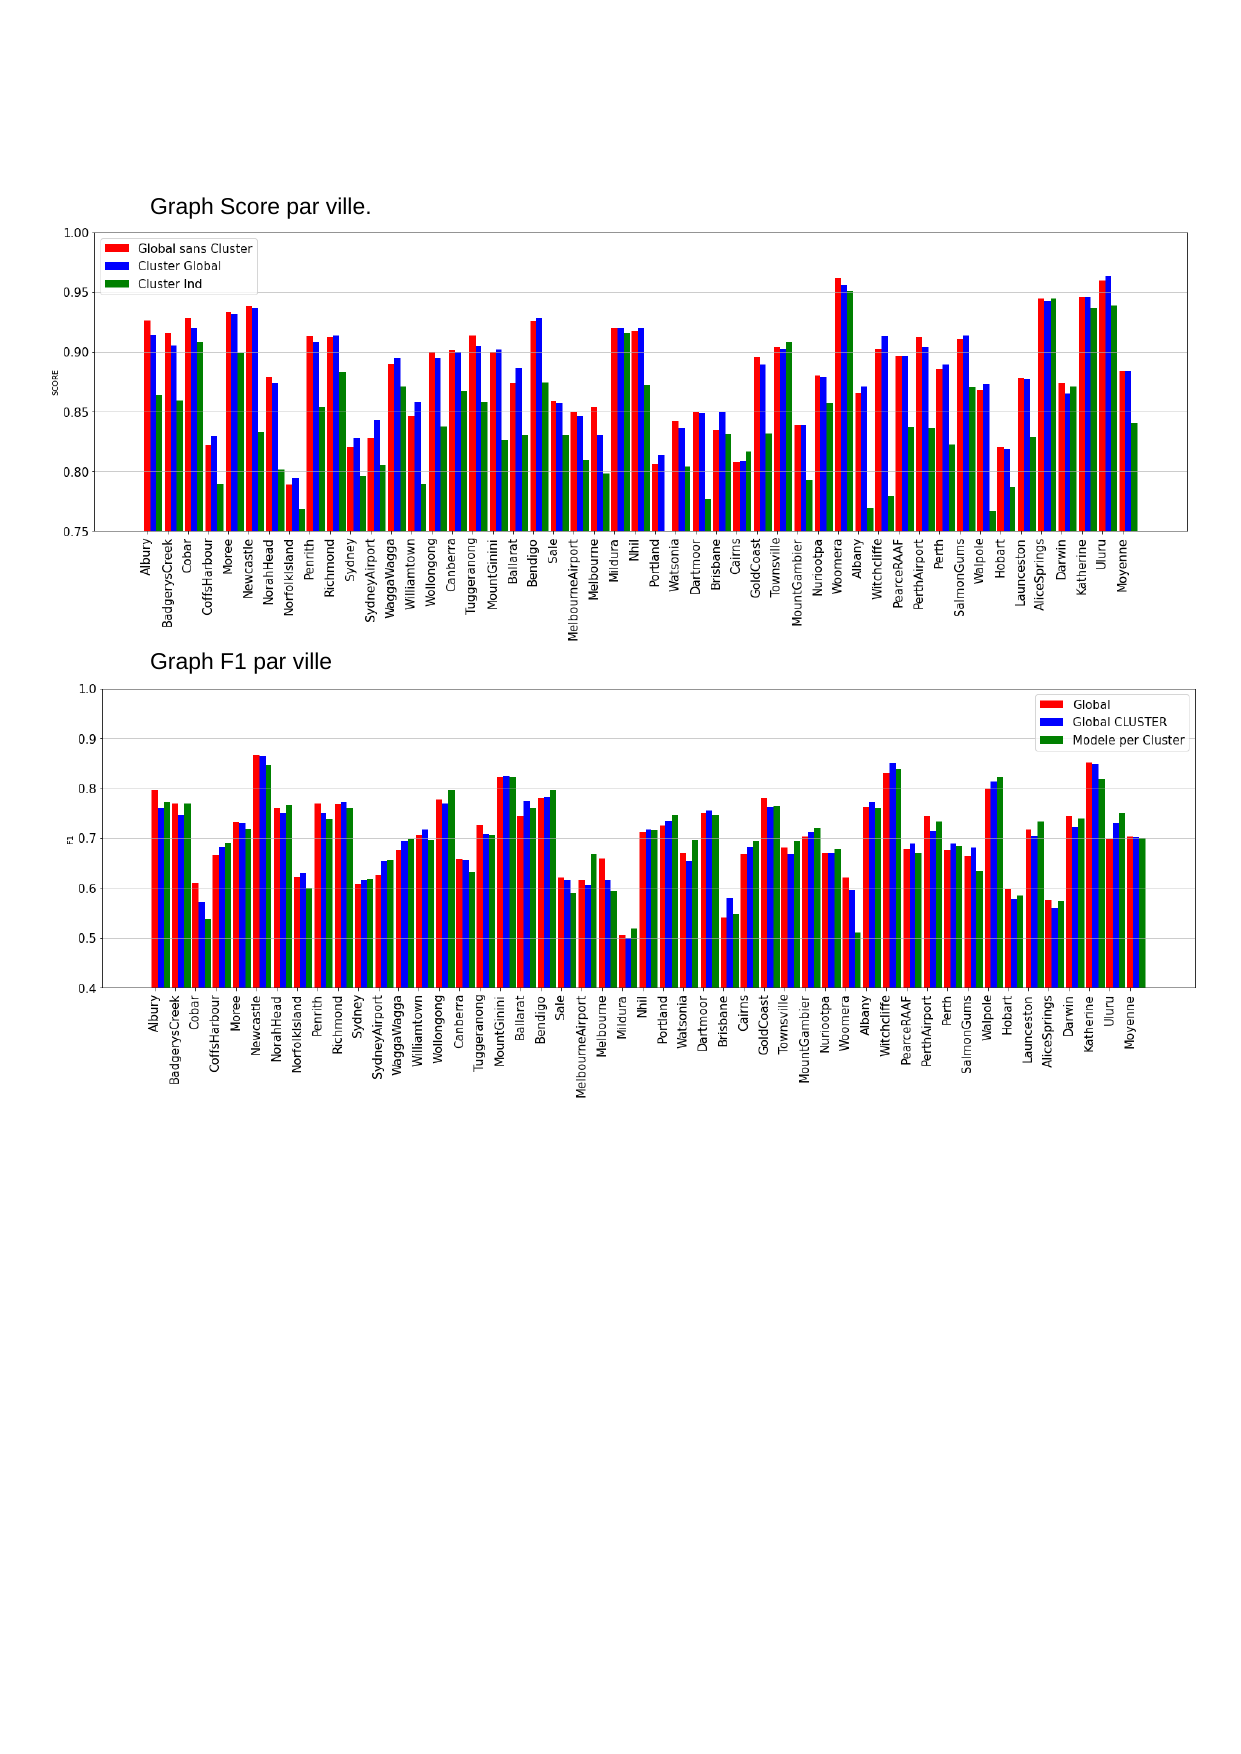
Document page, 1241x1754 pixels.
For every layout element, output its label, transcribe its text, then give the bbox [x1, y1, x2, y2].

picture [46, 222, 1192, 645]
text Graph Score par ville. [150, 193, 1090, 219]
picture [61, 678, 1200, 1102]
text Graph F1 par ville [150, 648, 1090, 674]
